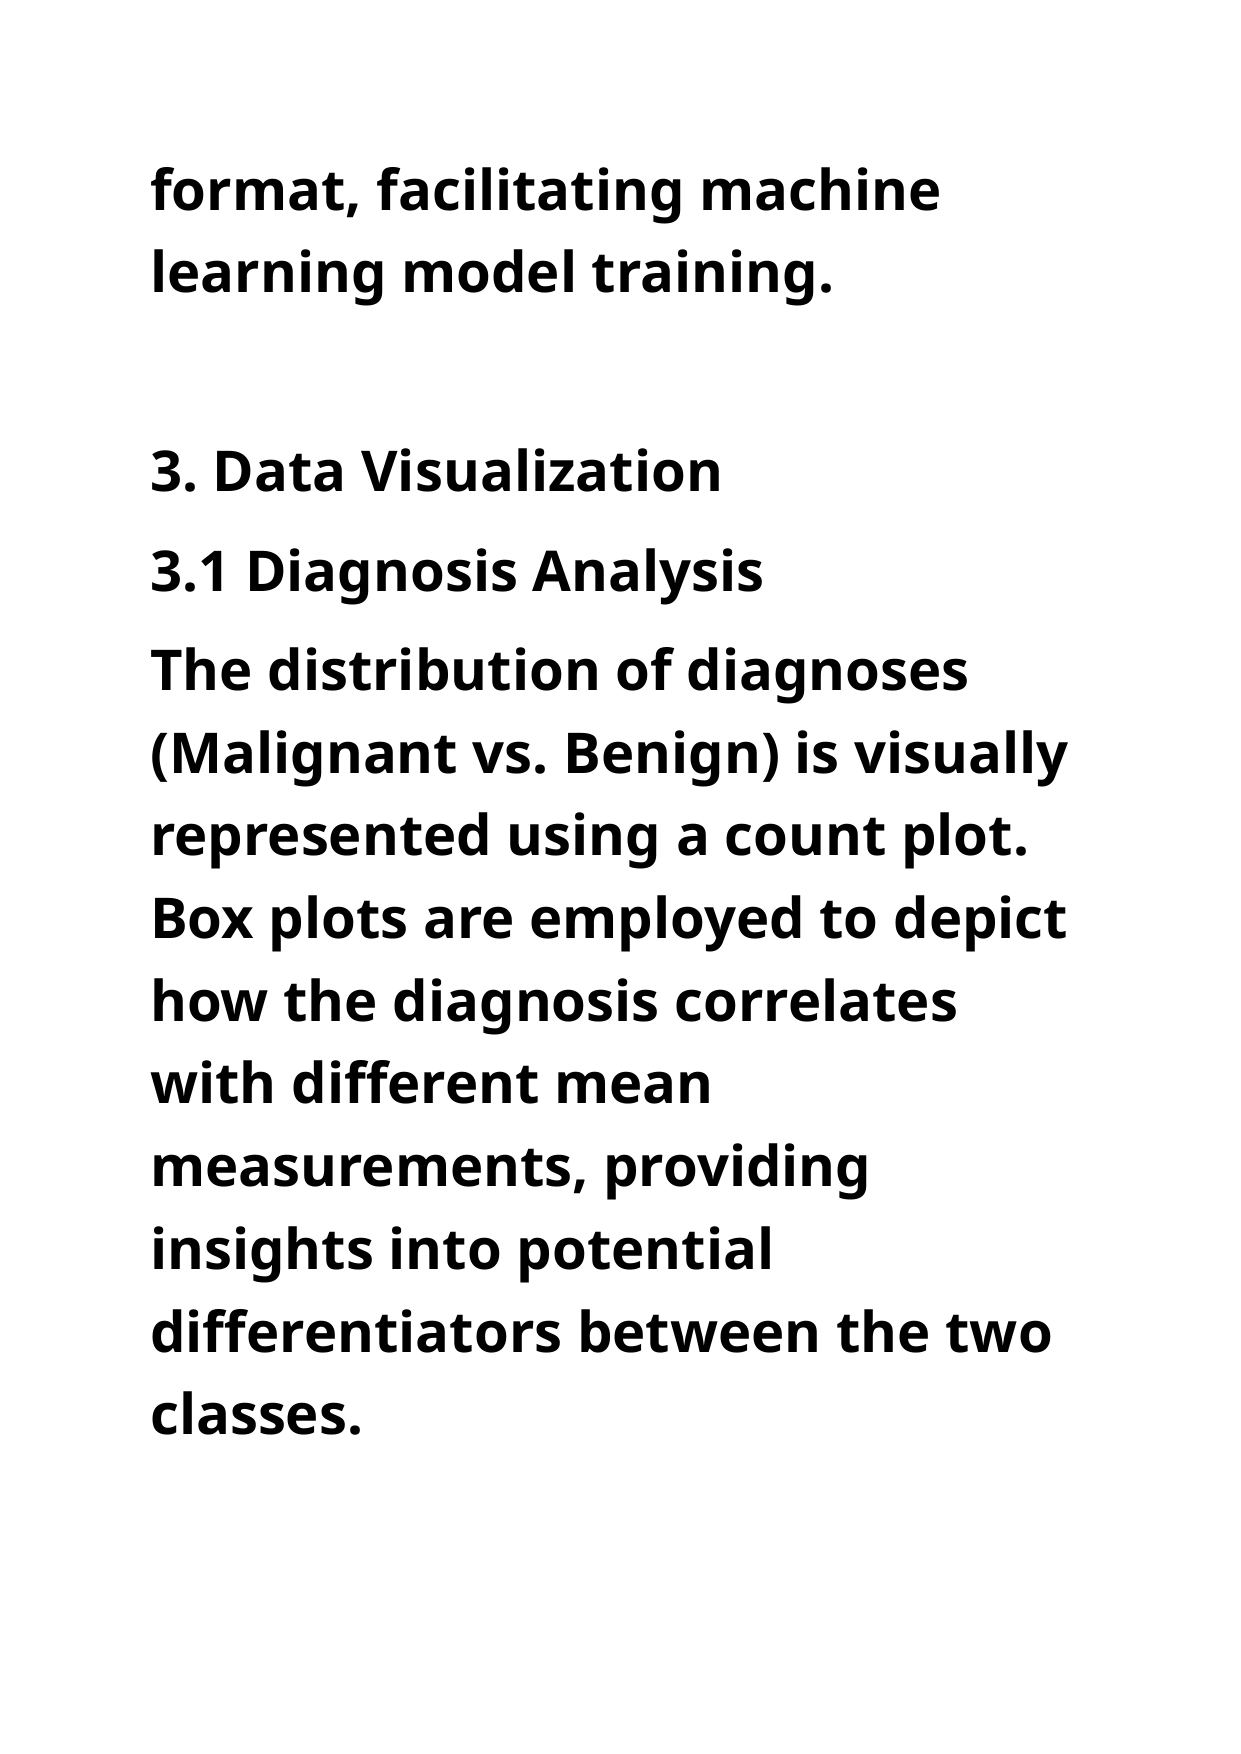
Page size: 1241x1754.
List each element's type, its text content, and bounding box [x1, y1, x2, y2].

text 3. Data Visualization [150, 431, 1090, 508]
text 3.1 Diagnosis Analysis [150, 531, 1090, 607]
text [150, 150, 1090, 309]
text The distribution of diagnoses (Malignant vs. Benign) is visually represented using a count plot. Box plots are employed to depict how the diagnosis correlates with different mean measurements, providing insights into potential differentiators between the two classes. [150, 630, 1090, 1451]
